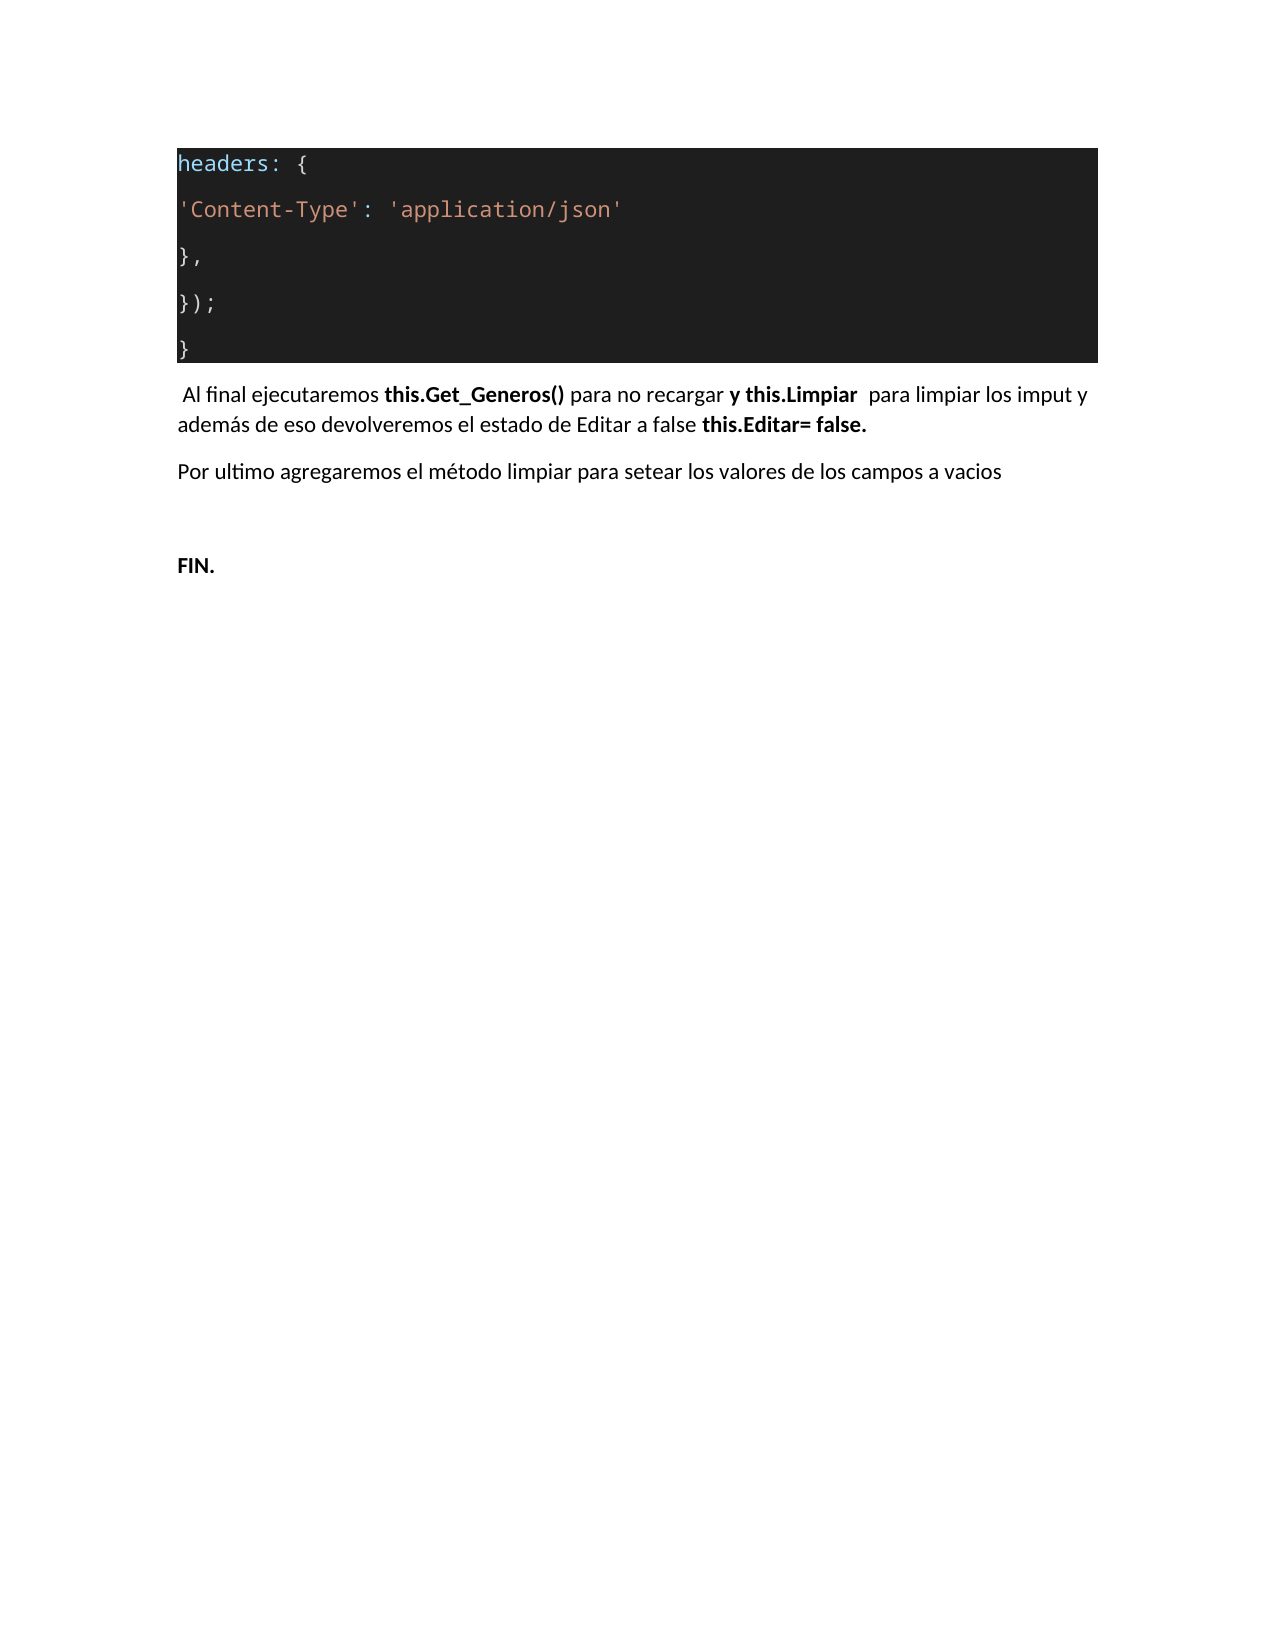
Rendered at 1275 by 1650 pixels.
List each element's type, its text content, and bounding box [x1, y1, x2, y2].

text }); [177, 287, 1098, 317]
text FIN. [177, 551, 1098, 579]
text } [177, 333, 1098, 363]
text Al final ejecutaremos this.Get_Generos() para no recargar y this.Limpiar para limpiar los imput y además de eso devolveremos el estado de Editar a false this.Editar= false. [177, 380, 1098, 438]
text 'Content-Type': 'application/json' [177, 194, 1098, 224]
text headers: { [177, 148, 1098, 177]
text }, [177, 241, 1098, 270]
text Por ultimo agregaremos el método limpiar para setear los valores de los campos a vacios [177, 457, 1098, 485]
